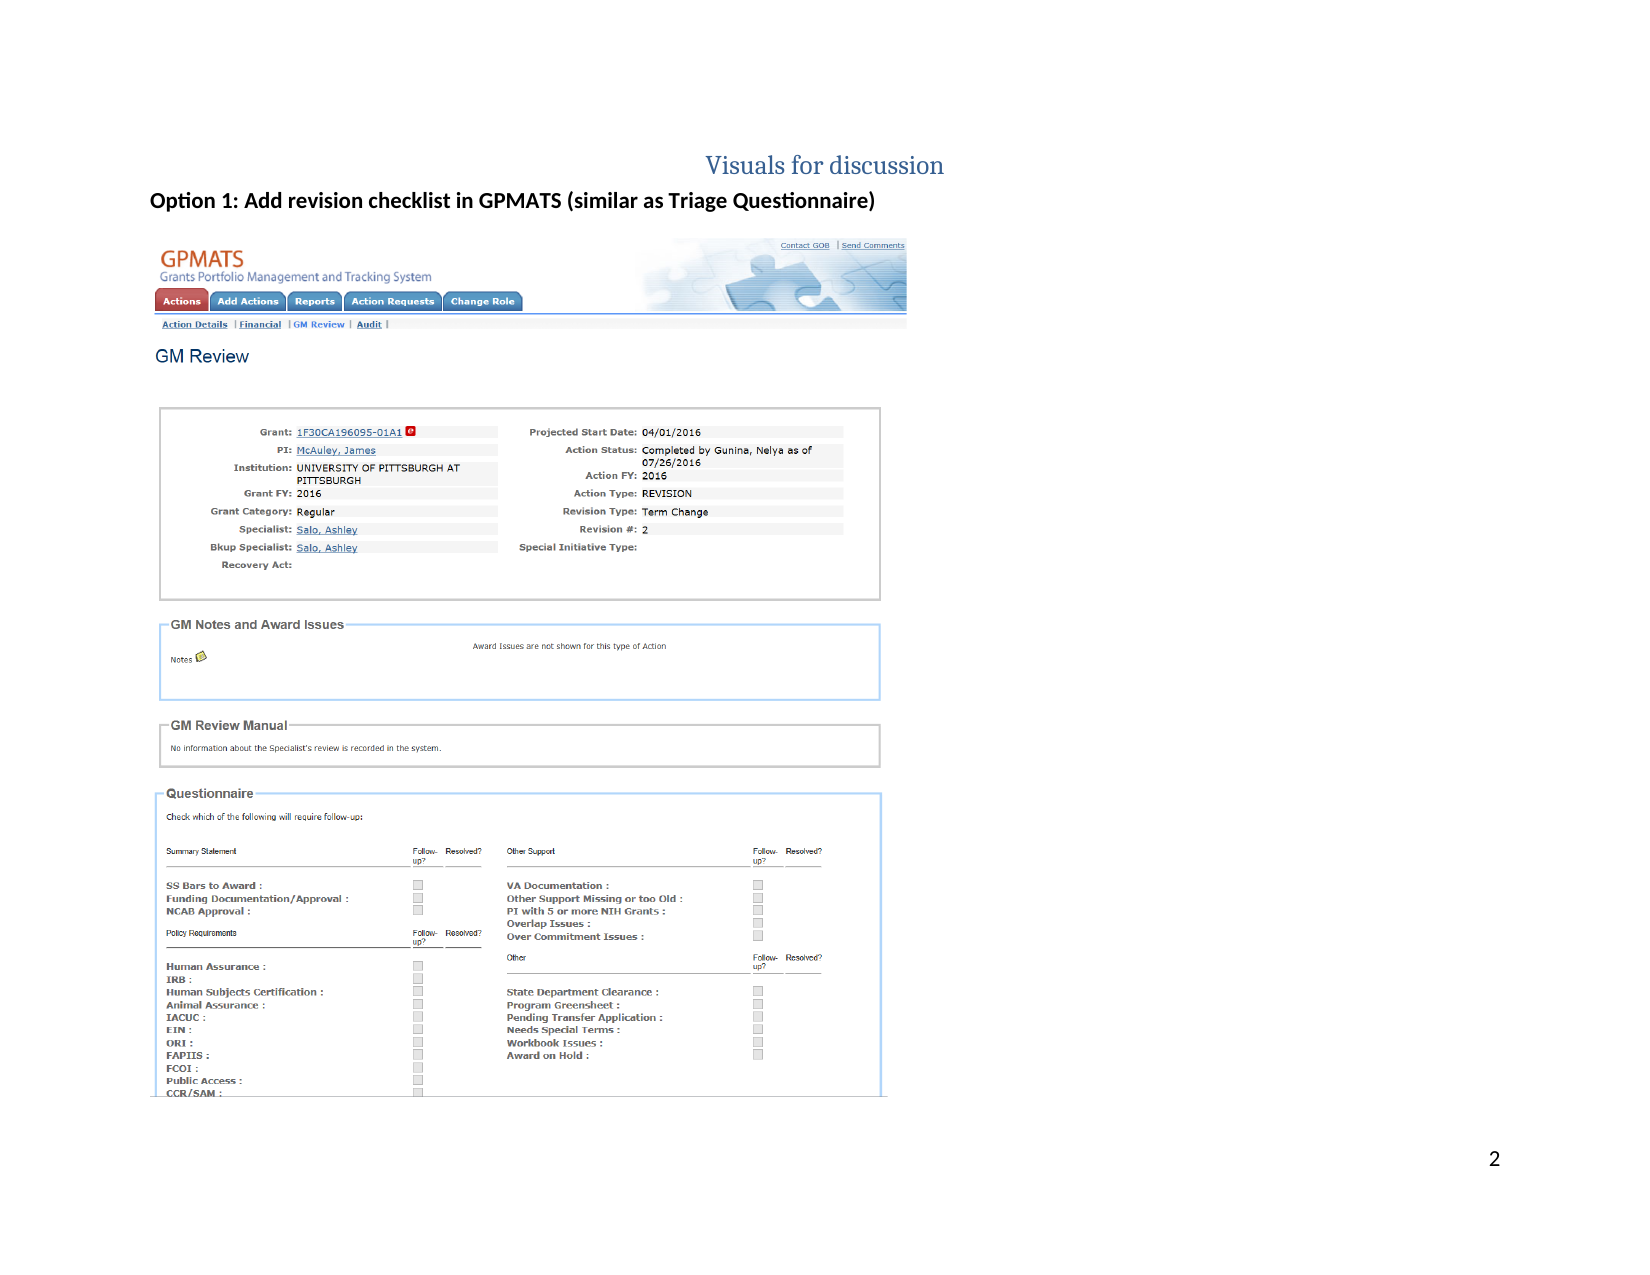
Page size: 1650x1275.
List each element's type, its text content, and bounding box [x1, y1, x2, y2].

picture [150, 238, 907, 771]
picture [150, 775, 888, 1097]
text Option 1: Add revision checklist in GPMATS (similar as Triage Questionnaire) [150, 186, 1500, 214]
subtitle Visuals for discussion [150, 150, 1500, 181]
